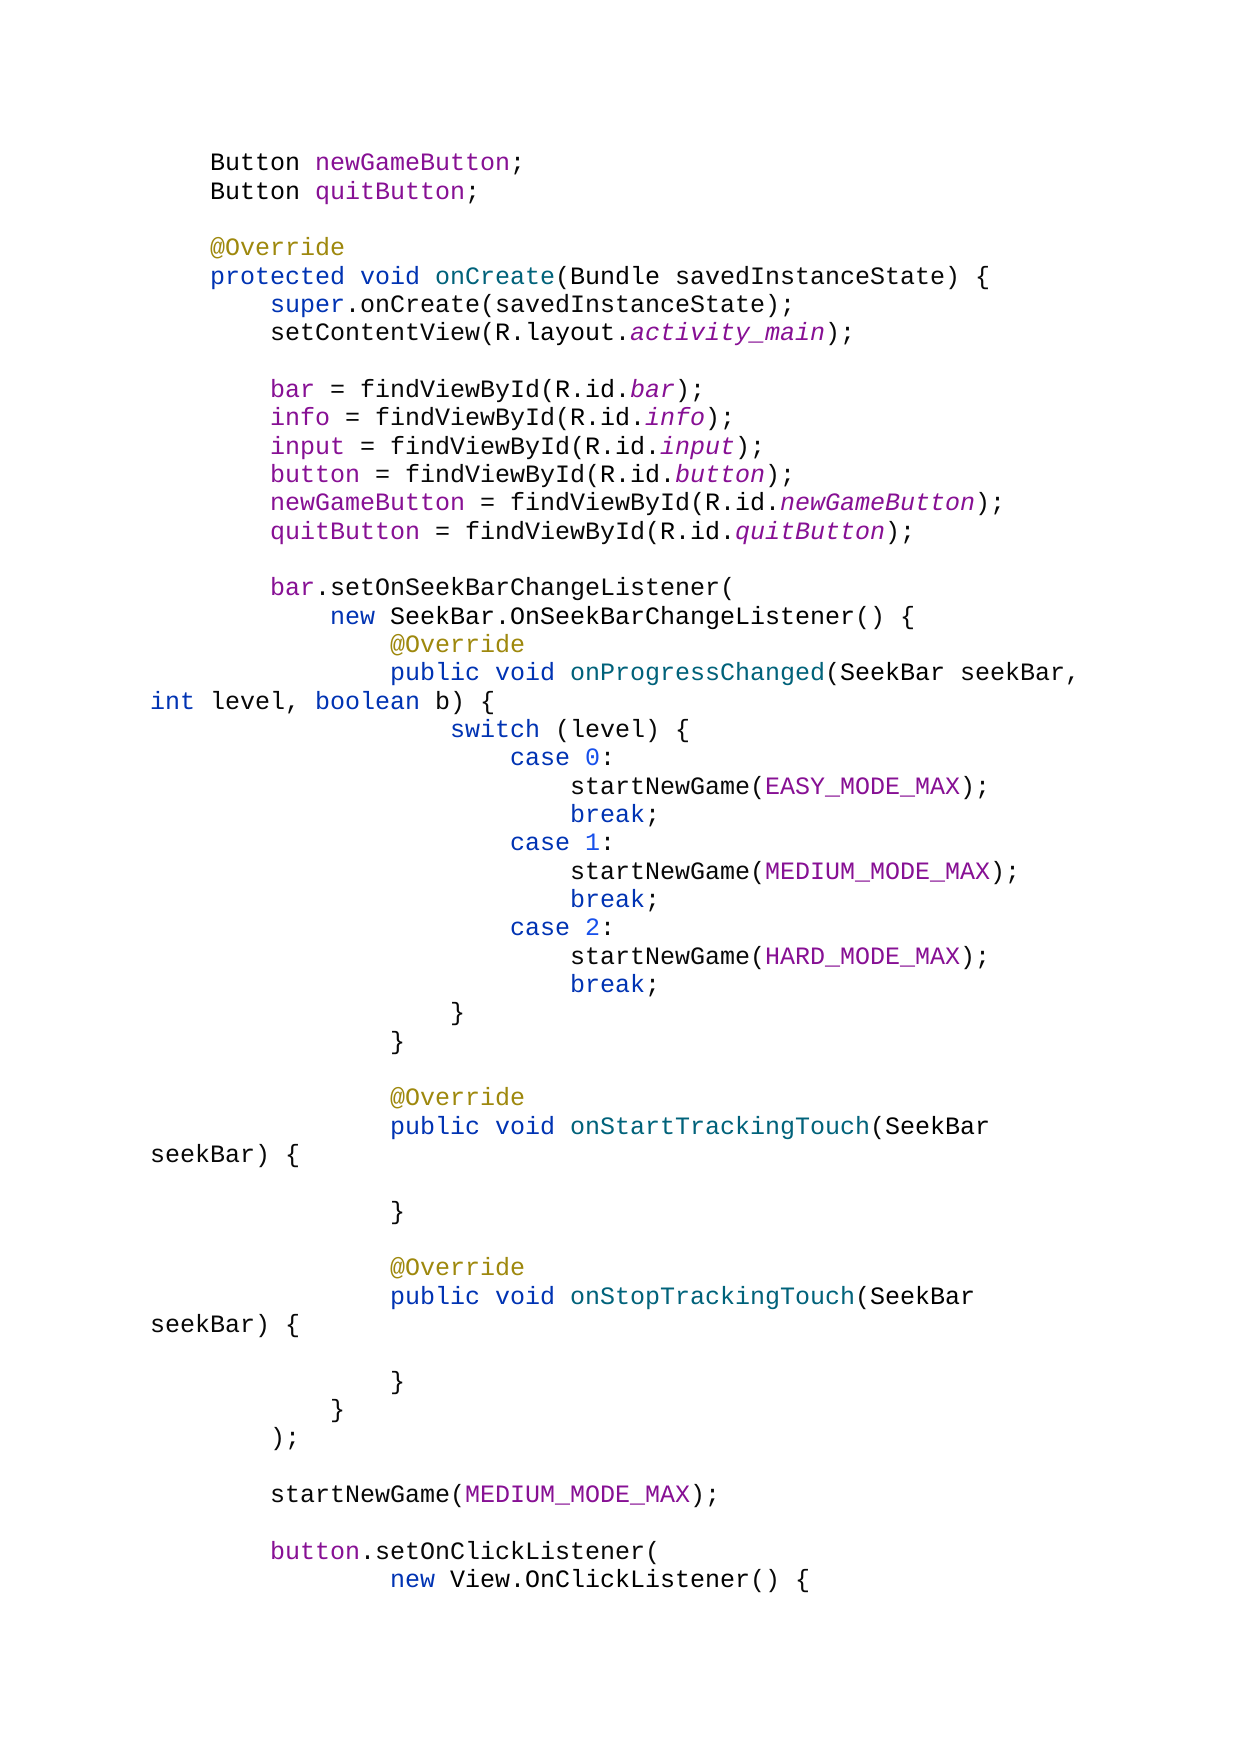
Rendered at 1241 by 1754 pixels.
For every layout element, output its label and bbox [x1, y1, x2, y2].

text [150, 150, 1090, 1595]
